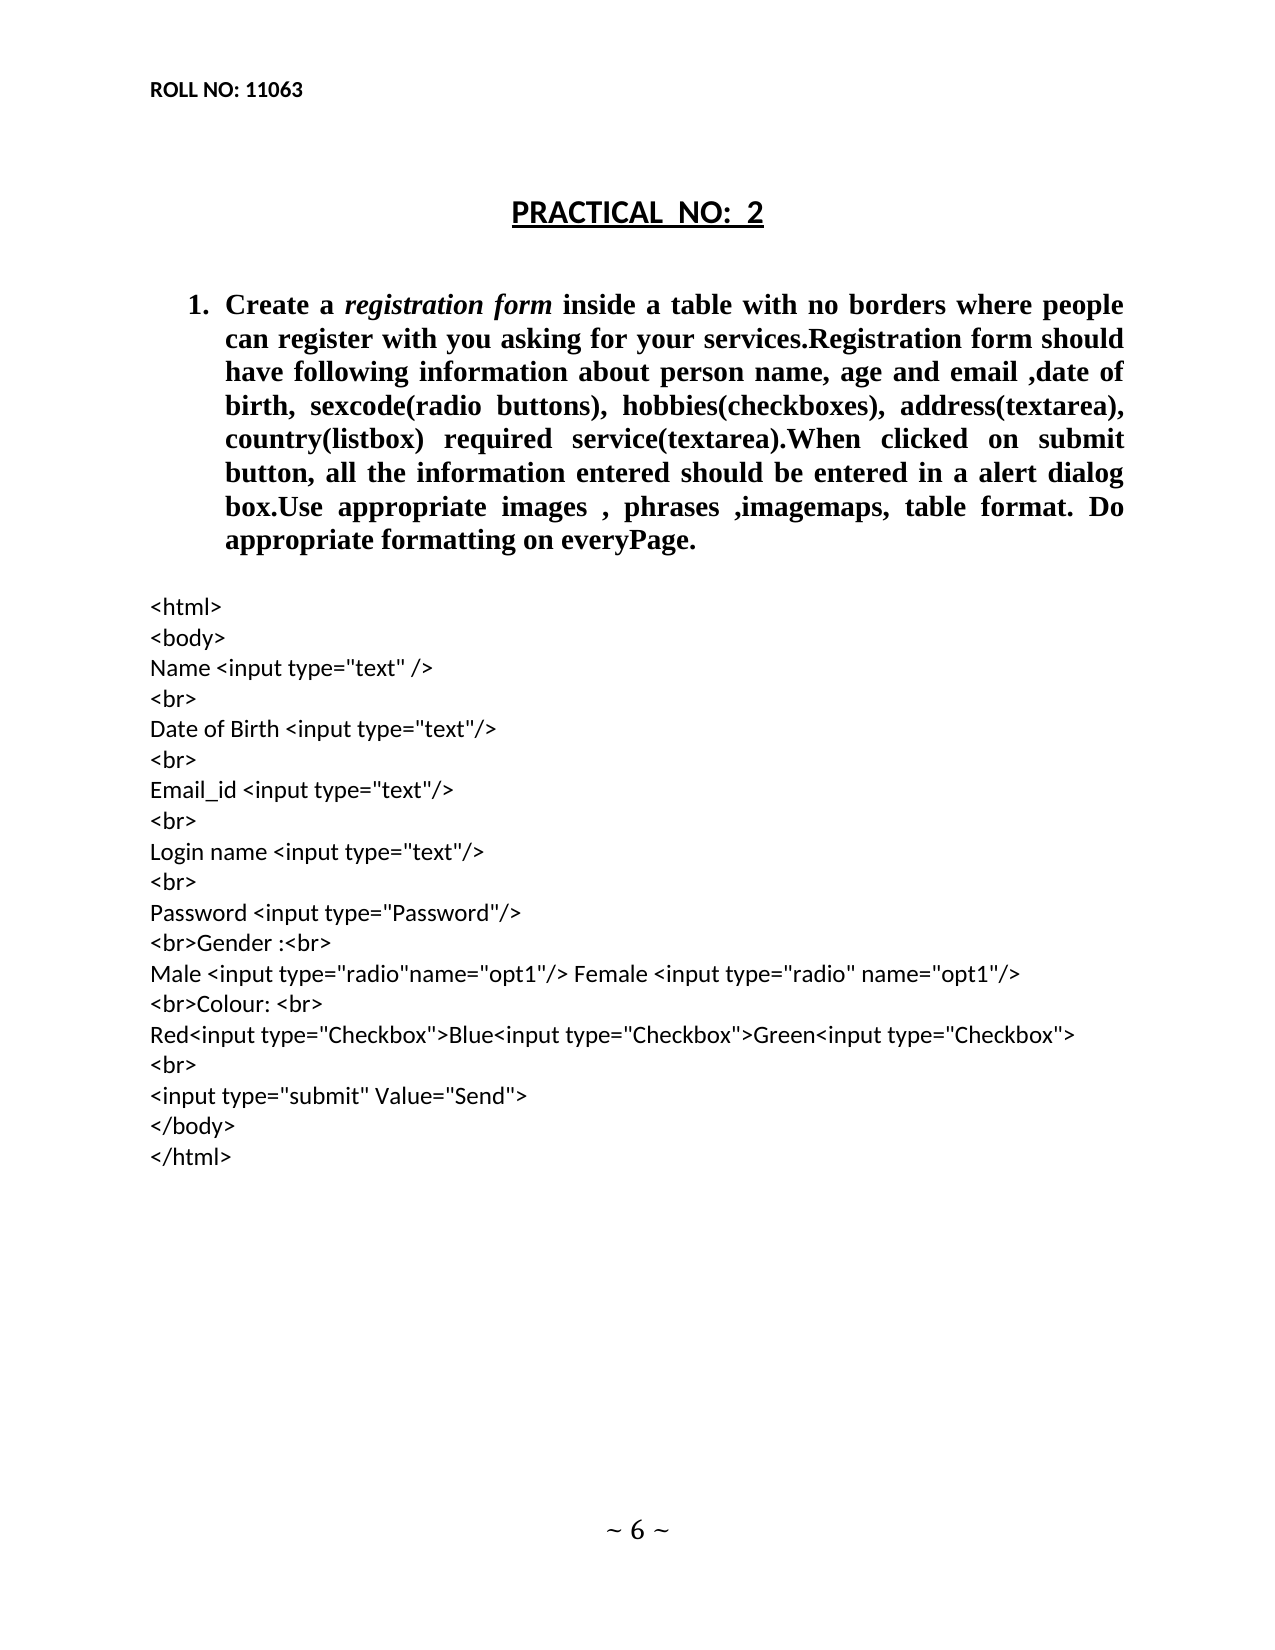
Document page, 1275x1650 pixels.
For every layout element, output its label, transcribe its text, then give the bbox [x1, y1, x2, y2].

text <br> [150, 683, 1125, 713]
text <input type="submit" Value="Send"> [150, 1080, 1125, 1110]
text <br> [150, 1049, 1125, 1080]
text Password <input type="Password"/> [150, 897, 1125, 927]
text </html> [150, 1141, 1125, 1171]
text Email_id <input type="text"/> [150, 774, 1125, 805]
text <br>Gender :<br> [150, 927, 1125, 958]
text Date of Birth <input type="text"/> [150, 713, 1125, 744]
text Name <input type="text" /> [150, 652, 1125, 683]
text <body> [150, 622, 1125, 652]
text </body> [150, 1110, 1125, 1141]
text <br> [150, 805, 1125, 836]
text Login name <input type="text"/> [150, 836, 1125, 866]
text <br> [150, 866, 1125, 897]
list Create a registration form inside a table with no borders where people can register with you asking for your services.Registration form should have following information about person name, age and email ,date of birth, sexcode(radio buttons), hobbies(checkboxes), address(textarea), country(listbox) required service(textarea).When clicked on submit button, all the information entered should be entered in a alert dialog box.Use appropriate images , phrases ,imagemaps, table format. Do appropriate formatting on everyPage. [187, 287, 1125, 556]
text PRACTICAL NO: 2 [150, 191, 1125, 231]
text Male <input type="radio"name="opt1"/> Female <input type="radio" name="opt1"/> [150, 958, 1125, 988]
text <html> [150, 591, 1125, 622]
text <br> [150, 744, 1125, 774]
text <br>Colour: <br> [150, 988, 1125, 1019]
text Red<input type="Checkbox">Blue<input type="Checkbox">Green<input type="Checkbox"> [150, 1019, 1125, 1049]
